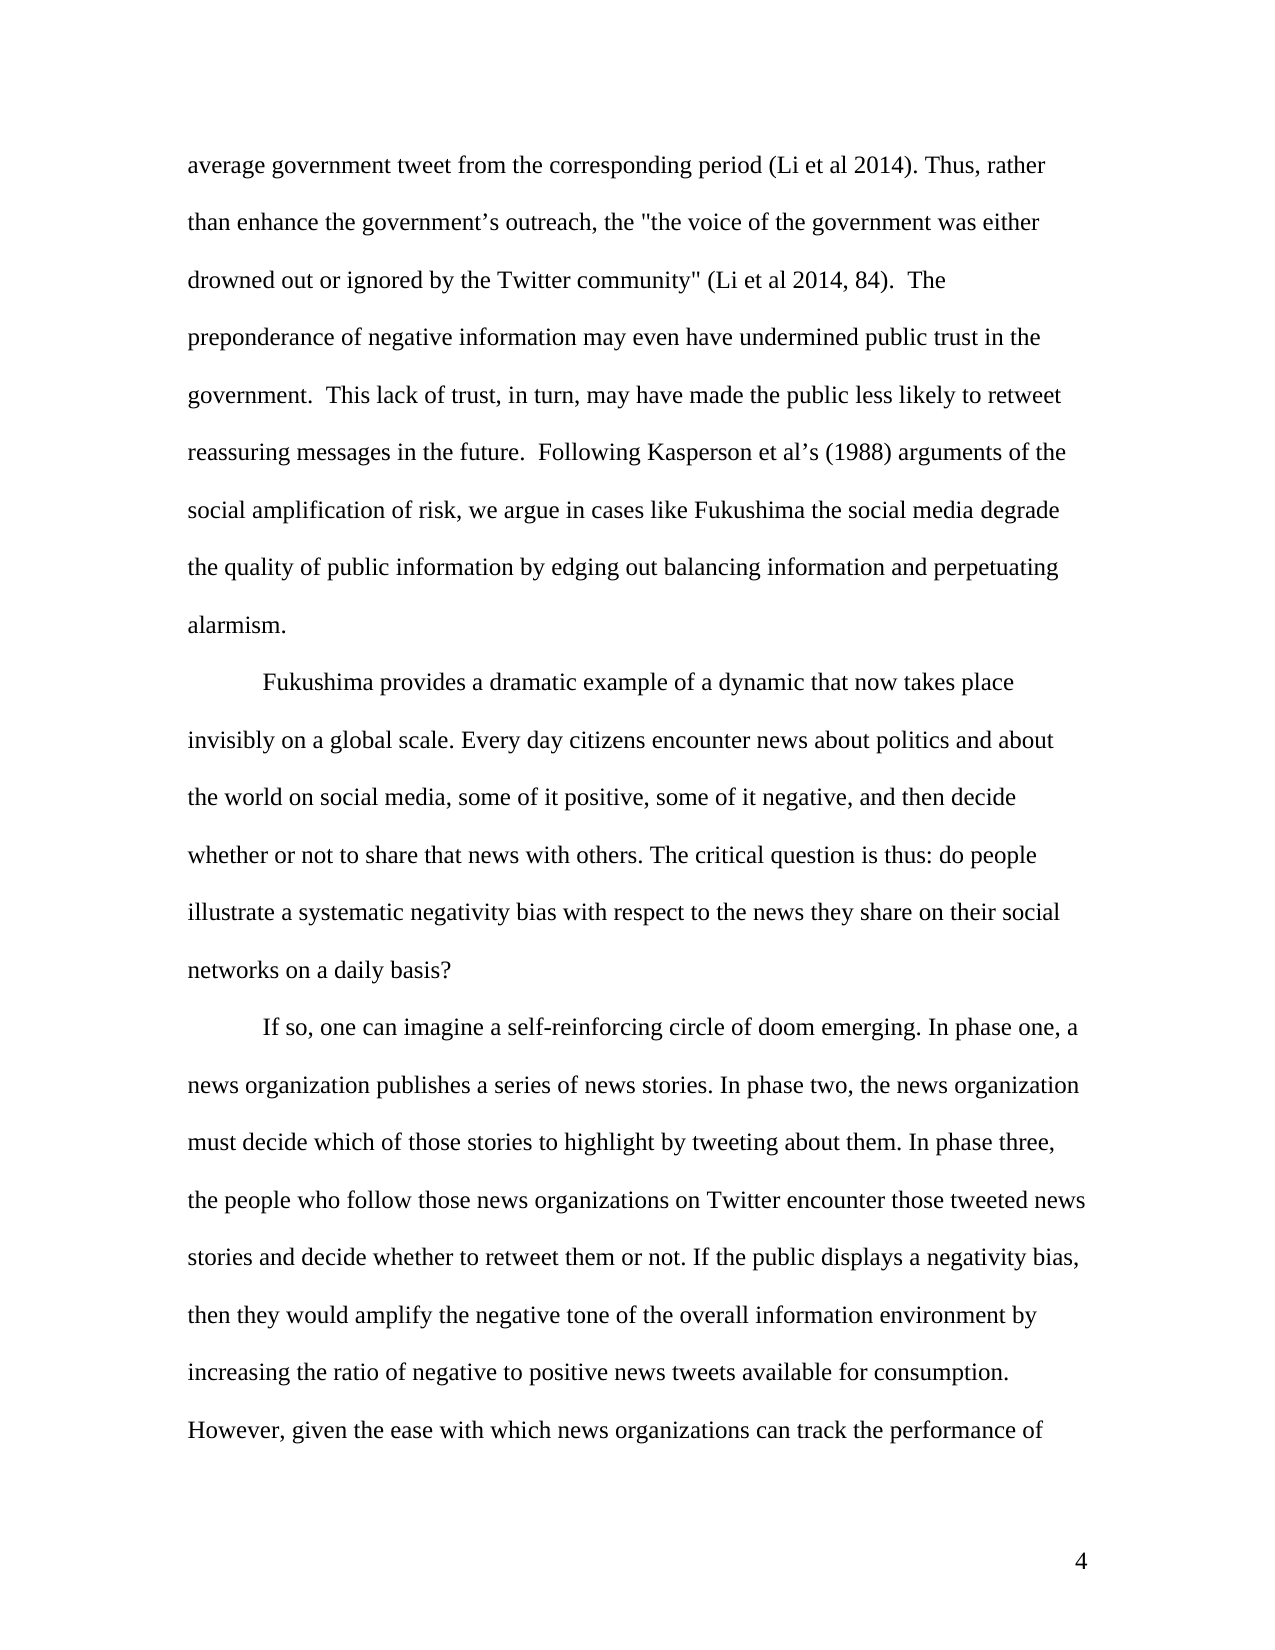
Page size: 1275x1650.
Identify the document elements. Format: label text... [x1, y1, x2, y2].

text Fukushima provides a dramatic example of a dynamic that now takes place invisibly on a global scale. Every day citizens encounter news about politics and about the world on social media, some of it positive, some of it negative, and then decide whether or not to share that news with others. The critical question is thus: do people illustrate a systematic negativity bias with respect to the news they share on their social networks on a daily basis? [187, 667, 1087, 984]
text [187, 1012, 1087, 1444]
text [187, 150, 1087, 639]
